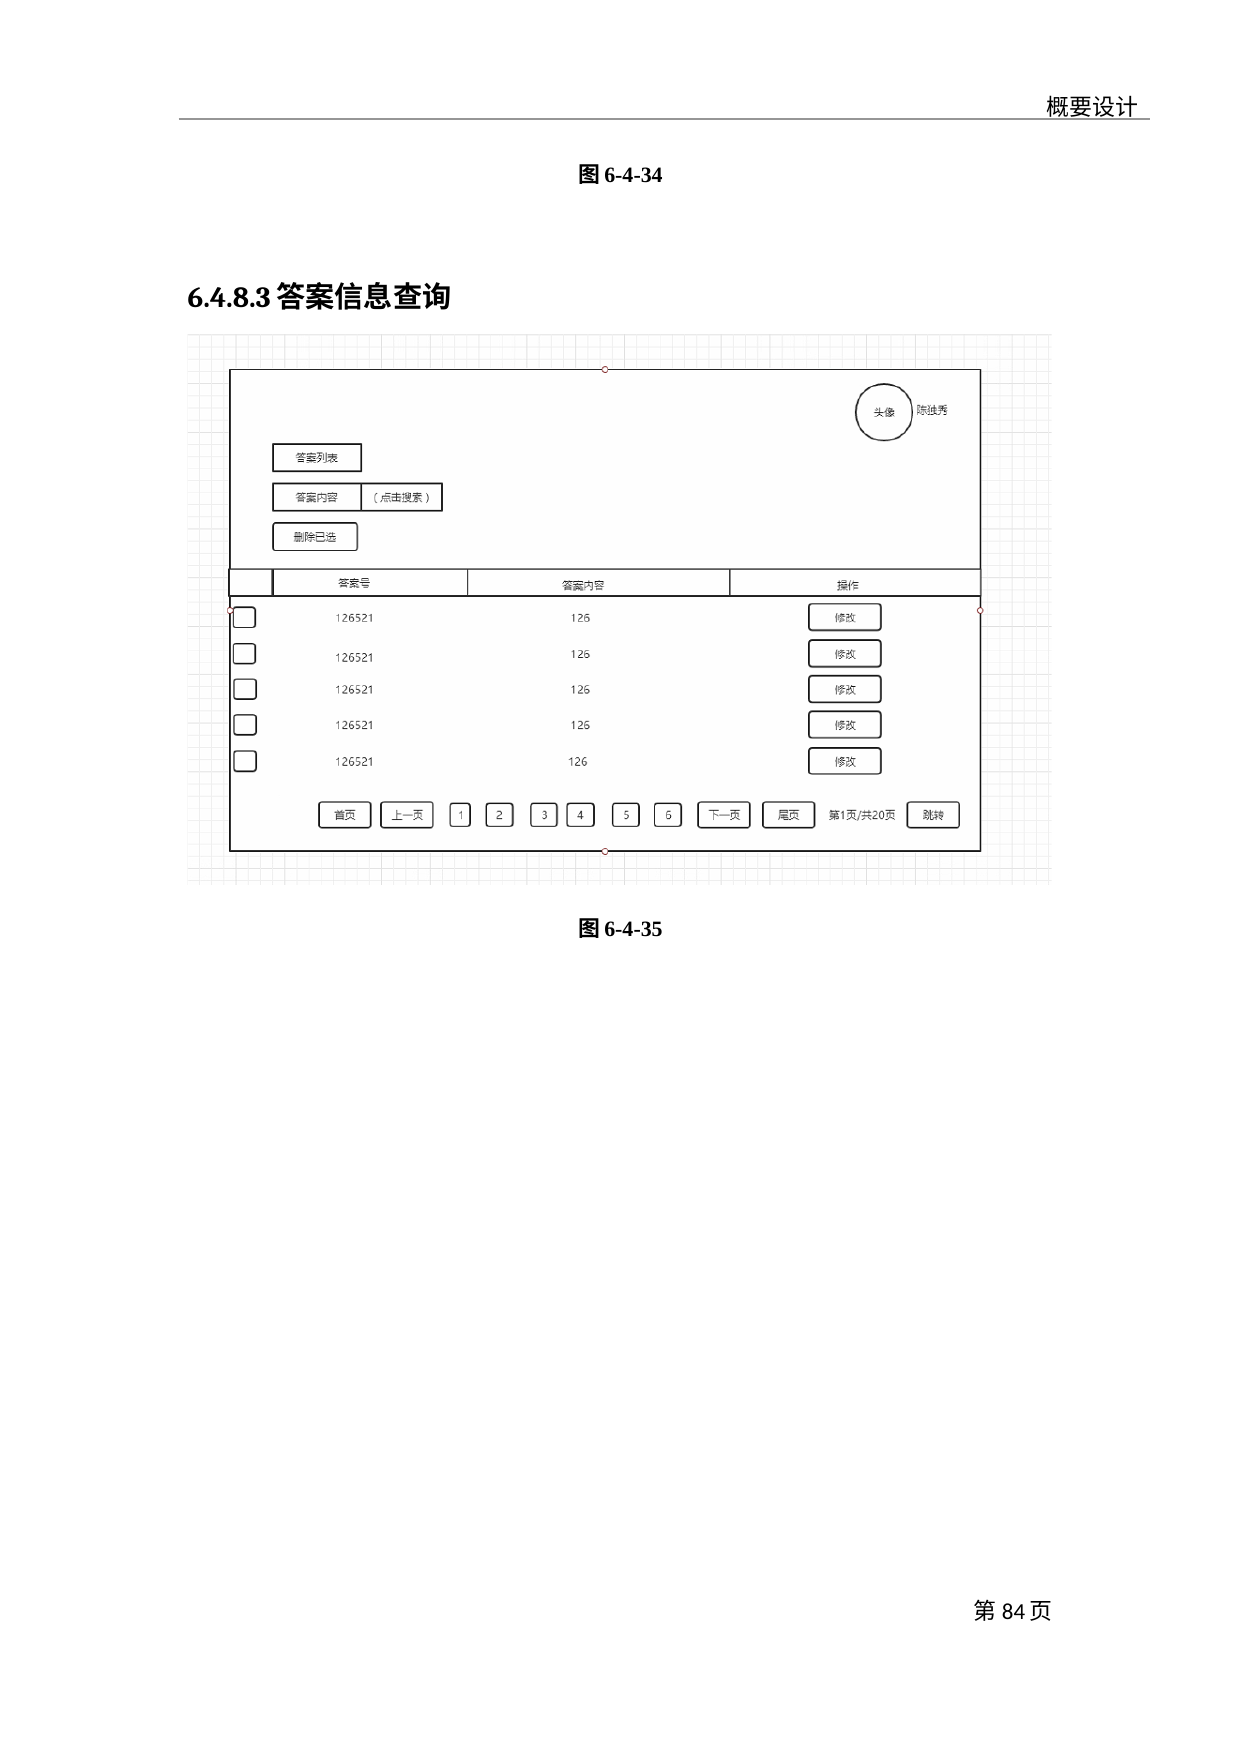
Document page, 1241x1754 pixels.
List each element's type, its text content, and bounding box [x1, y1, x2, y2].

picture [187, 334, 1052, 885]
subtitle 6.4.8.3答案信息查询 [187, 262, 1053, 327]
text 图6-4-35 [187, 911, 1053, 943]
text 图6-4-34 [187, 156, 1053, 189]
